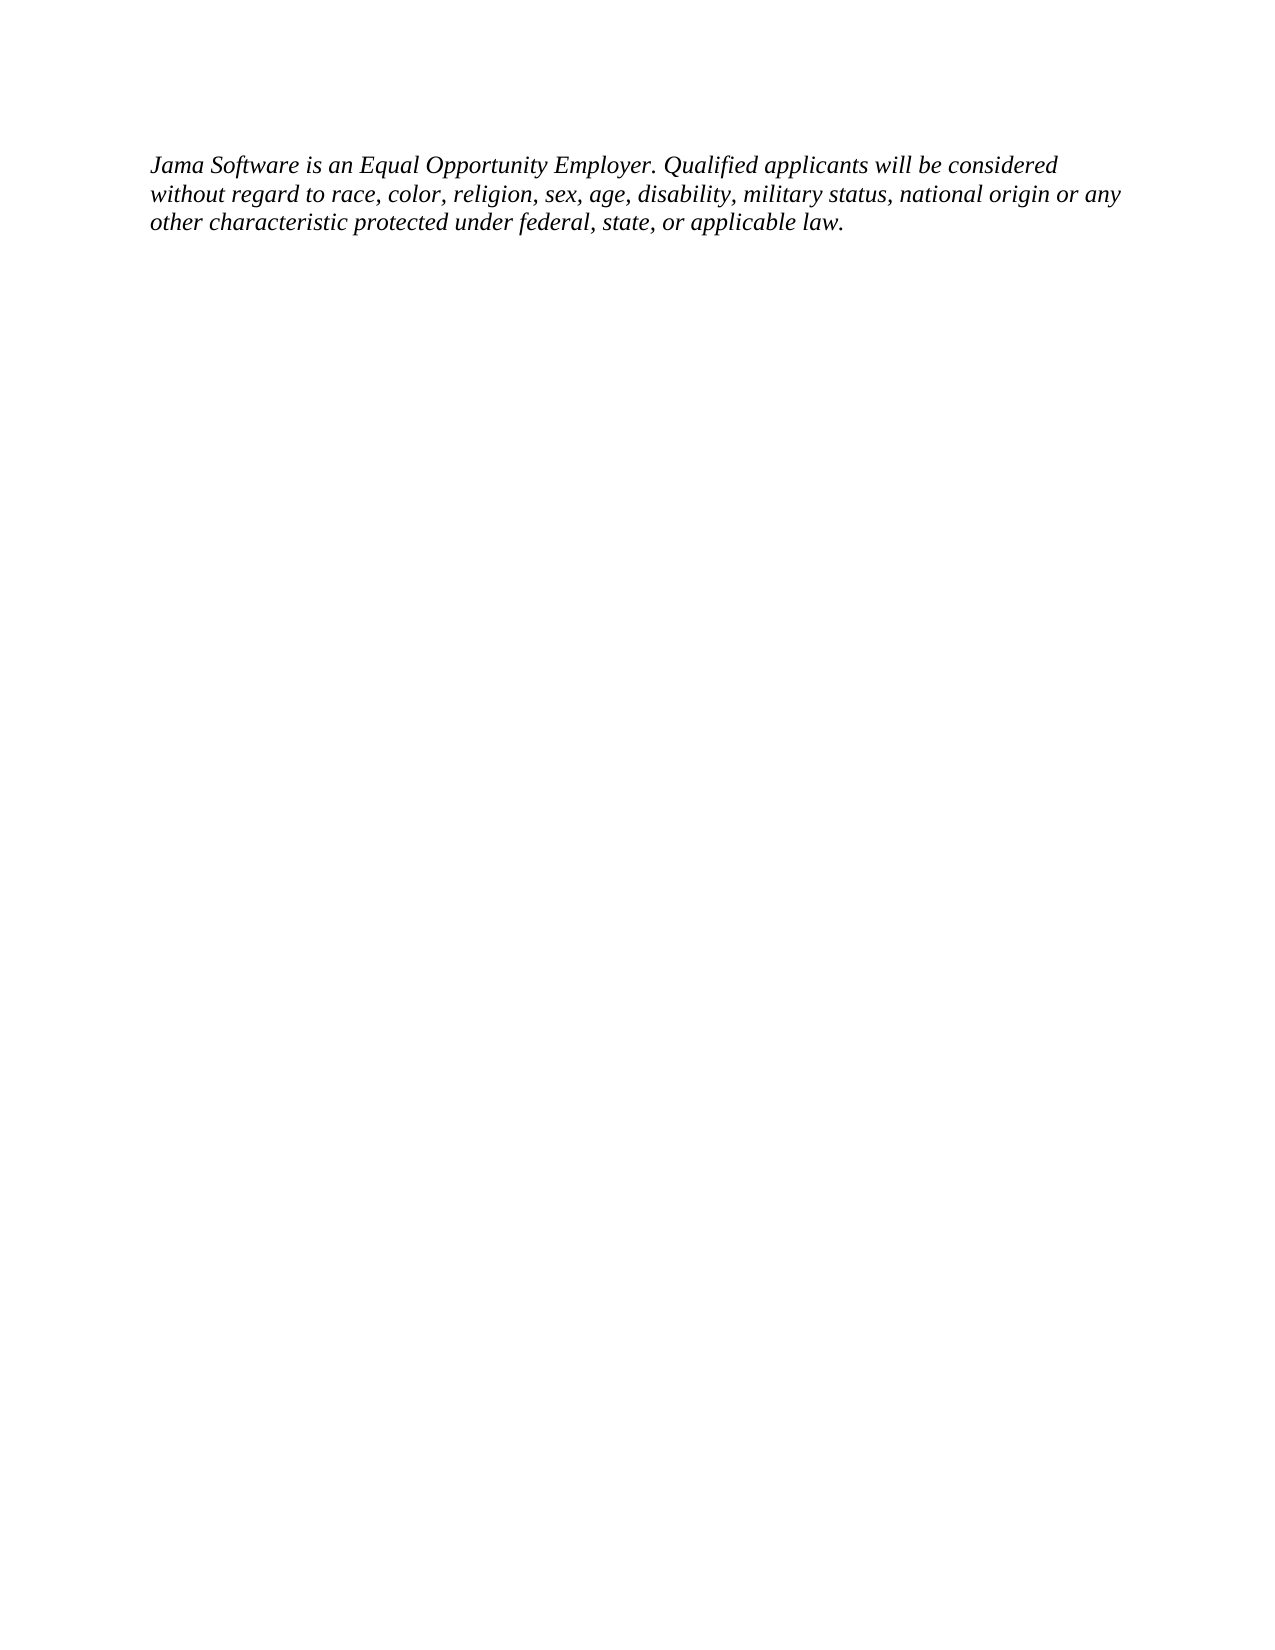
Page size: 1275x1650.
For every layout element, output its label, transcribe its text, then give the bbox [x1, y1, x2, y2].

text Jama Software is an Equal Opportunity Employer. Qualified applicants will be considered without regard to race, color, religion, sex, age, disability, military status, national origin or any other characteristic protected under federal, state, or applicable law. [150, 150, 1125, 236]
